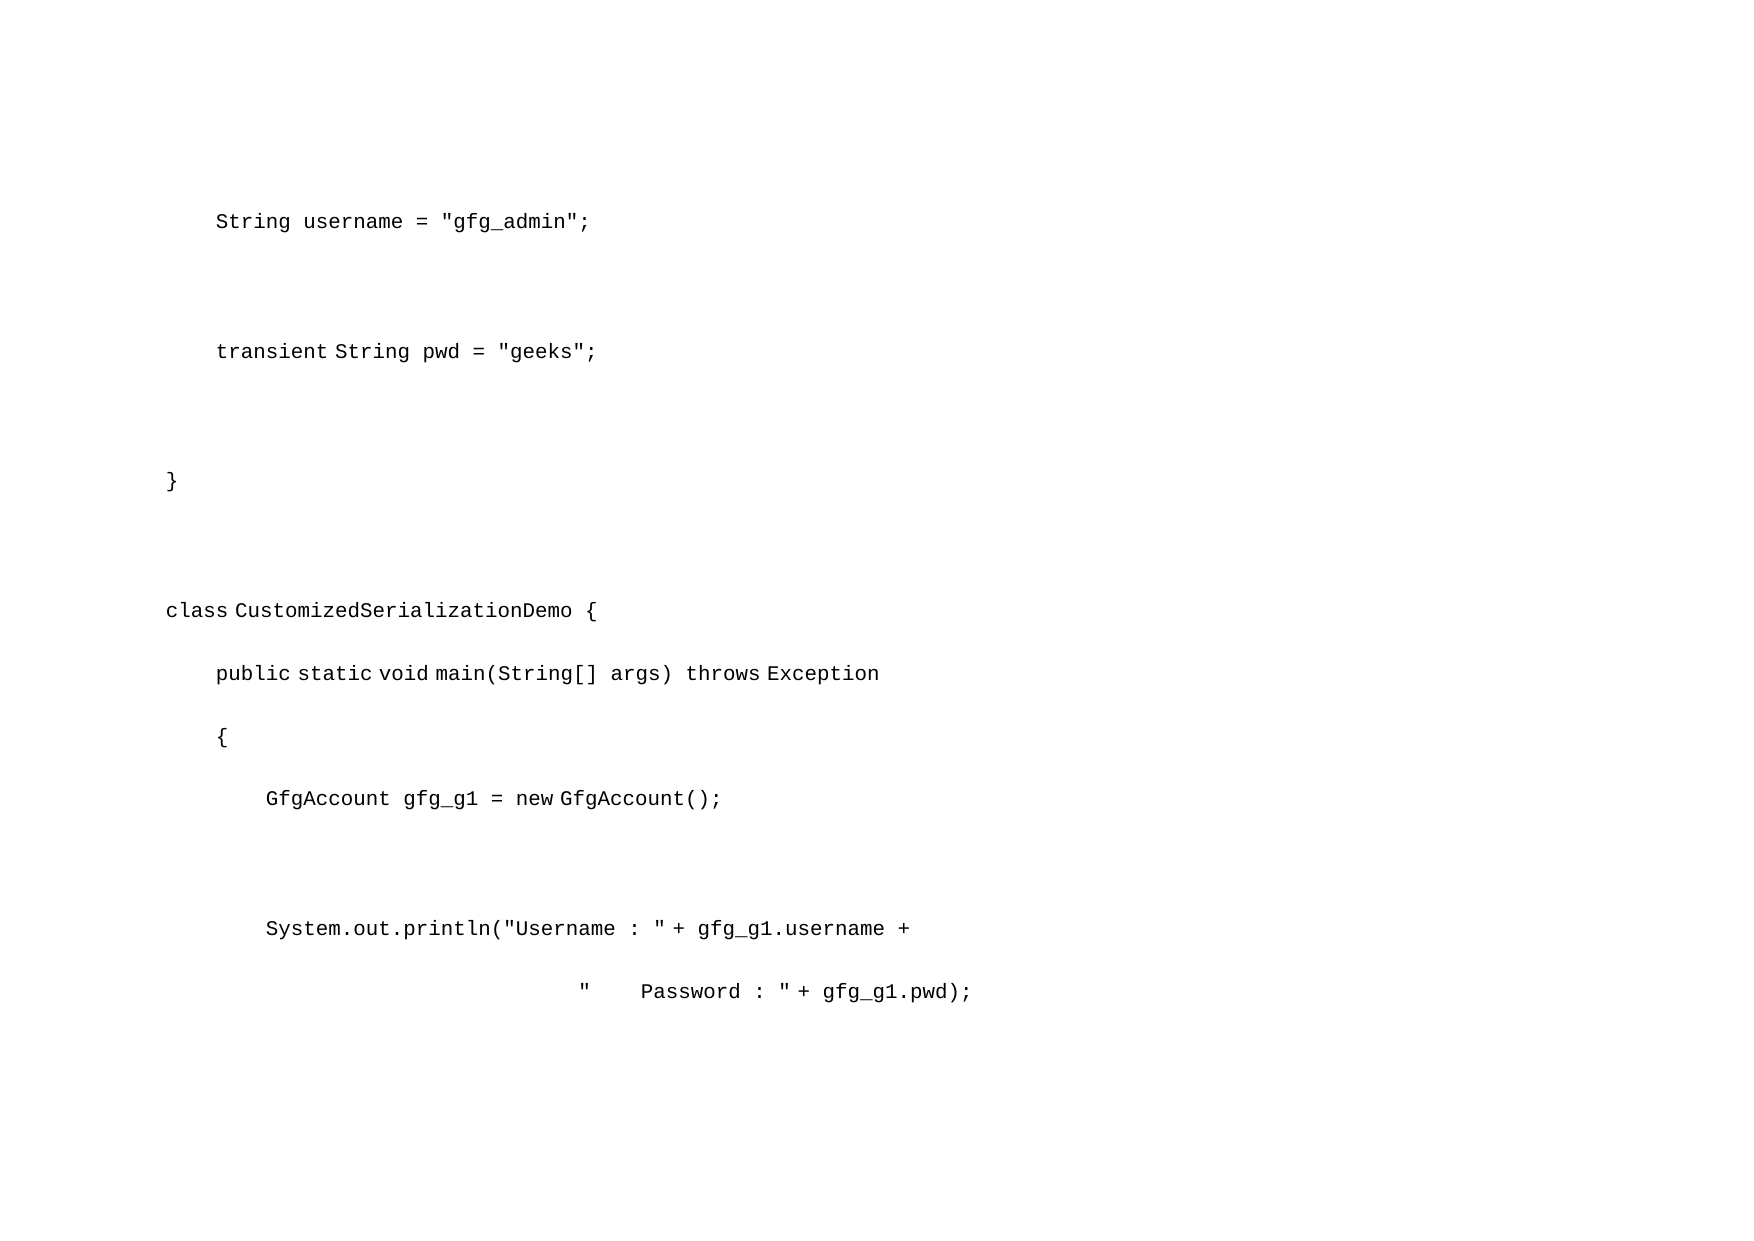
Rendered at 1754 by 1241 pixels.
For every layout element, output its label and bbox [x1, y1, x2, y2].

table_header [150, 150, 1256, 1066]
